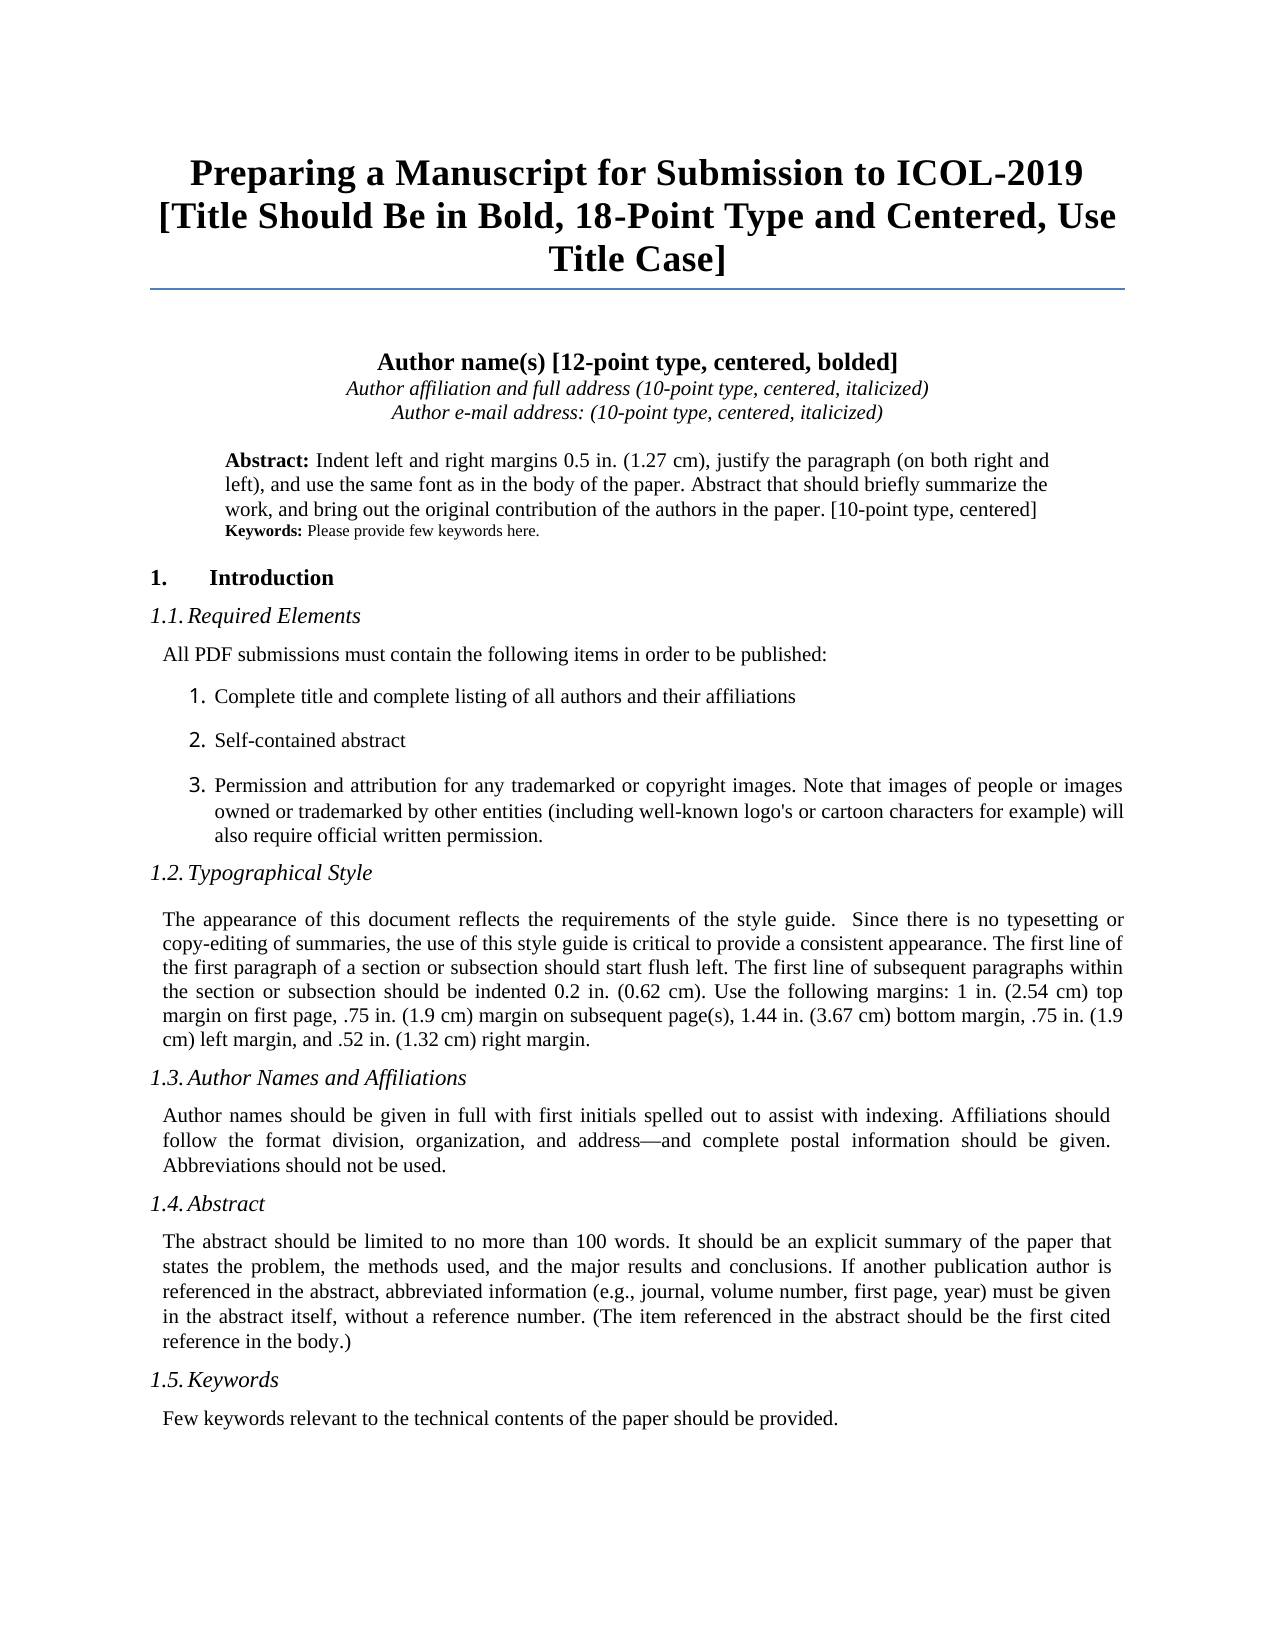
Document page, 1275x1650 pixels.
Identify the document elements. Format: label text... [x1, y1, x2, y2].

subtitle Author Names and Affiliations [150, 1064, 1125, 1090]
text Abstract: Indent left and right margins 0.5 in. (1.27 cm), justify the paragraph (on both right and left), and use the same font as in the body of the paper. Abstract that should briefly summarize the work, and bring out the original contribution of the authors in the paper. [10-point type, centered] [225, 448, 1050, 521]
text Author name(s) [12-point type, centered, bolded] [150, 347, 1125, 376]
text Author names should be given in full with first initials spelled out to assist with indexing. Affiliations should follow the format division, organization, and address—and complete postal information should be given. Abbreviations should not be used. [162, 1103, 1113, 1178]
text Author affiliation and full address (10-point type, centered, italicized) [150, 376, 1125, 400]
subtitle Typographical Style [150, 859, 1125, 886]
text Few keywords relevant to the technical contents of the paper should be provided. [162, 1405, 1113, 1430]
subtitle Introduction [150, 564, 1125, 590]
list Self-contained abstract [188, 725, 1125, 754]
subtitle Abstract [150, 1190, 1125, 1216]
text The abstract should be limited to no more than 100 words. It should be an explicit summary of the paper that states the problem, the methods used, and the major results and conclusions. If another publication author is referenced in the abstract, abbreviated information (e.g., journal, volume number, first page, year) must be given in the abstract itself, without a reference number. (The item referenced in the abstract should be the first cited reference in the body.) [162, 1229, 1113, 1354]
title Preparing a Manuscript for Submission to ICOL-2019 [Title Should Be in Bold, 18-Point Type and Centered, Use Title Case] [150, 150, 1125, 288]
list Permission and attribution for any trademarked or copyright images. Note that images of people or images owned or trademarked by other entities (including well-known logo's or cartoon characters for example) will also require official written permission. [188, 770, 1125, 847]
text Author e-mail address: (10-point type, centered, italicized) [150, 400, 1125, 424]
list Complete title and complete listing of all authors and their affiliations [188, 681, 1125, 709]
subtitle Required Elements [150, 603, 1125, 629]
text The appearance of this document reflects the requirements of the style guide. Since there is no typesetting or copy-editing of summaries, the use of this style guide is critical to provide a consistent appearance. The first line of the first paragraph of a section or subsection should start flush left. The first line of subsequent paragraphs within the section or subsection should be indented 0.2 in. (0.62 cm). Use the following margins: 1 in. (2.54 cm) top margin on first page, .75 in. (1.9 cm) margin on subsequent page(s), 1.44 in. (3.67 cm) bottom margin, .75 in. (1.9 cm) left margin, and .52 in. (1.32 cm) right margin. [162, 907, 1125, 1051]
text All PDF submissions must contain the following items in order to be published: [162, 641, 1125, 666]
text Keywords: Please provide few keywords here. [225, 521, 1050, 540]
subtitle Keywords [150, 1366, 1125, 1393]
